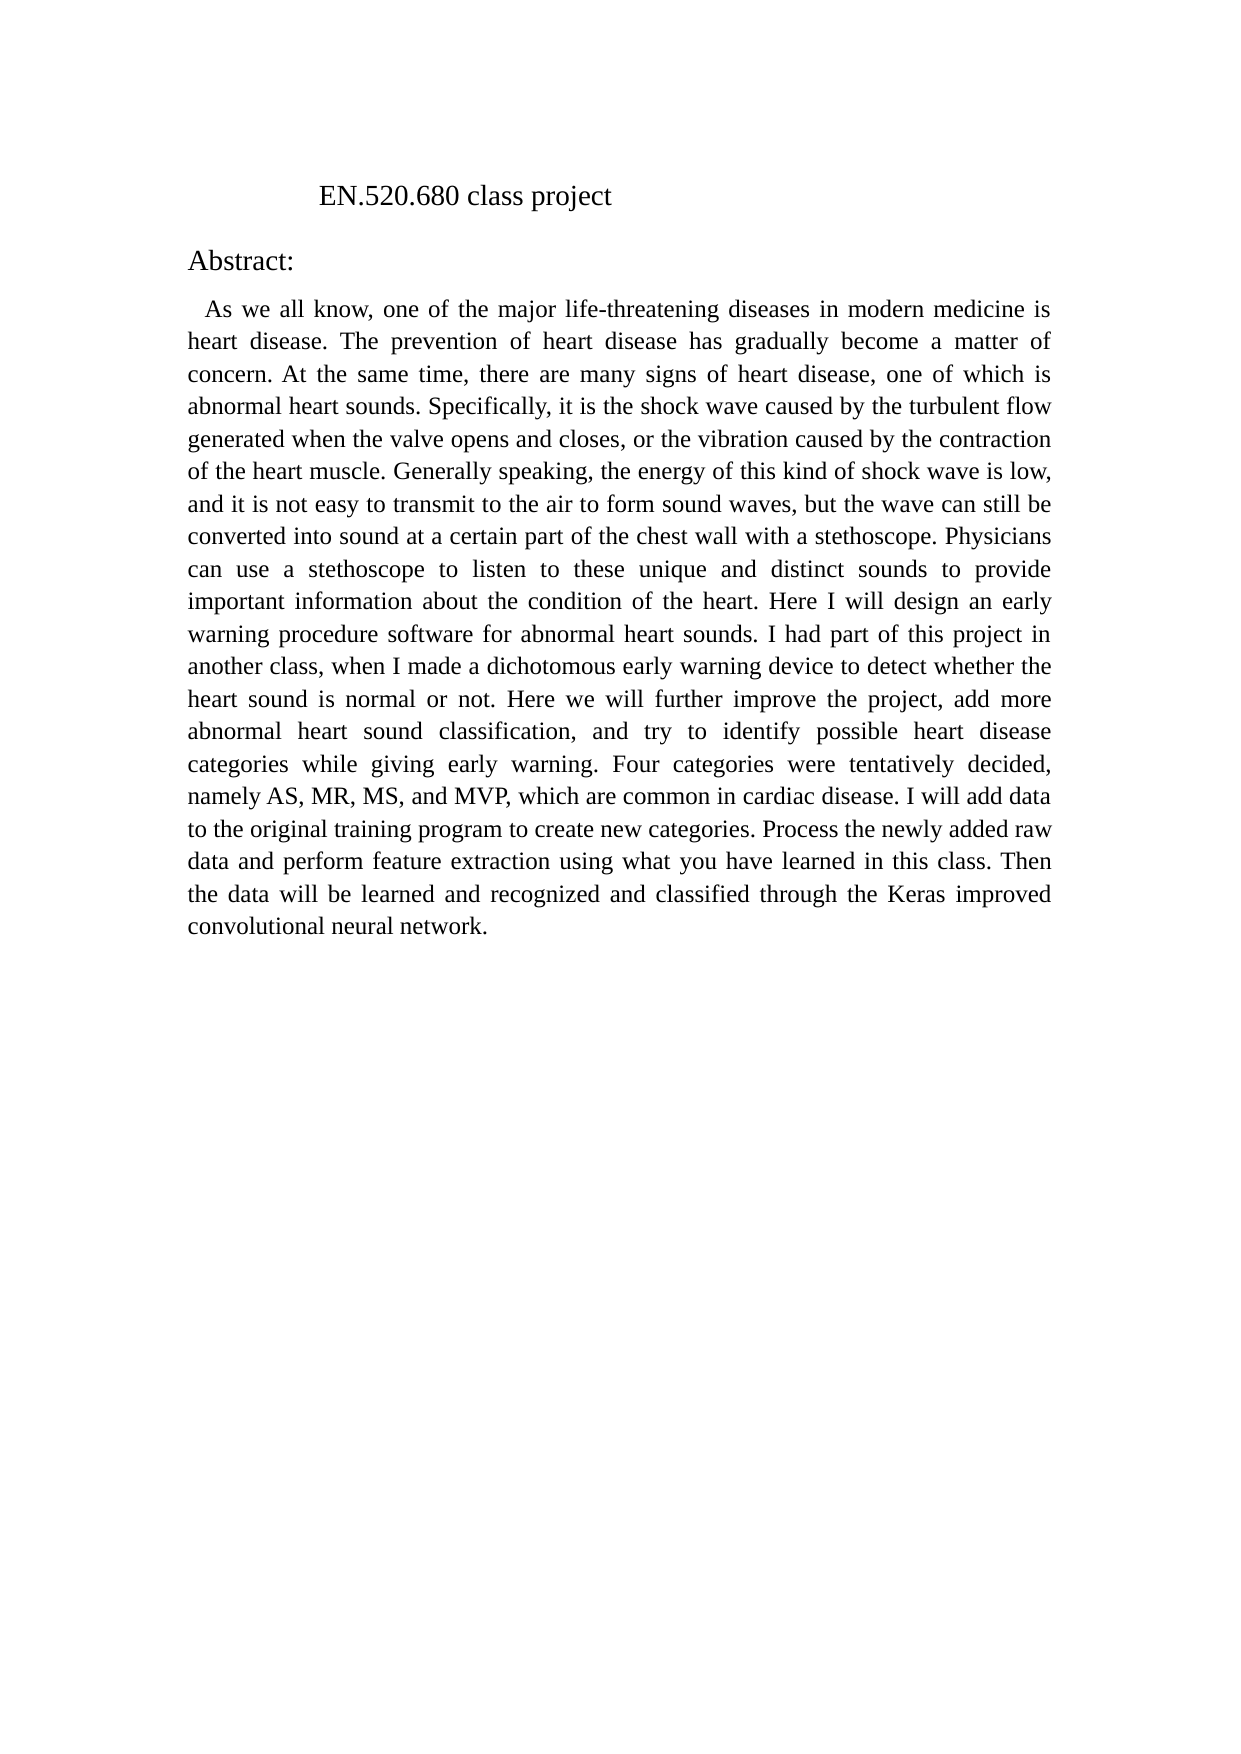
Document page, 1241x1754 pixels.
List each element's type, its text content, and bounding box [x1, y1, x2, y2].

text EN.520.680 class project [187, 162, 1053, 227]
text As we all know, one of the major life-threatening diseases in modern medicine is heart disease. The prevention of heart disease has gradually become a matter of concern. At the same time, there are many signs of heart disease, one of which is abnormal heart sounds. Specifically, it is the shock wave caused by the turbulent flow generated when the valve opens and closes, or the vibration caused by the contraction of the heart muscle. Generally speaking, the energy of this kind of shock wave is low, and it is not easy to transmit to the air to form sound waves, but the wave can still be converted into sound at a certain part of the chest wall with a stethoscope. Physicians can use a stethoscope to listen to these unique and distinct sounds to provide important information about the condition of the heart. Here I will design an early warning procedure software for abnormal heart sounds. I had part of this project in another class, when I made a dichotomous early warning device to detect whether the heart sound is normal or not. Here we will further improve the project, add more abnormal heart sound classification, and try to identify possible heart disease categories while giving early warning. Four categories were tentatively decided, namely AS, MR, MS, and MVP, which are common in cardiac disease. I will add data to the original training program to create new categories. Process the newly added raw data and perform feature extraction using what you have learned in this class. Then the data will be learned and recognized and classified through the Keras improved convolutional neural network. [187, 292, 1053, 942]
text Abstract: [187, 227, 1053, 292]
